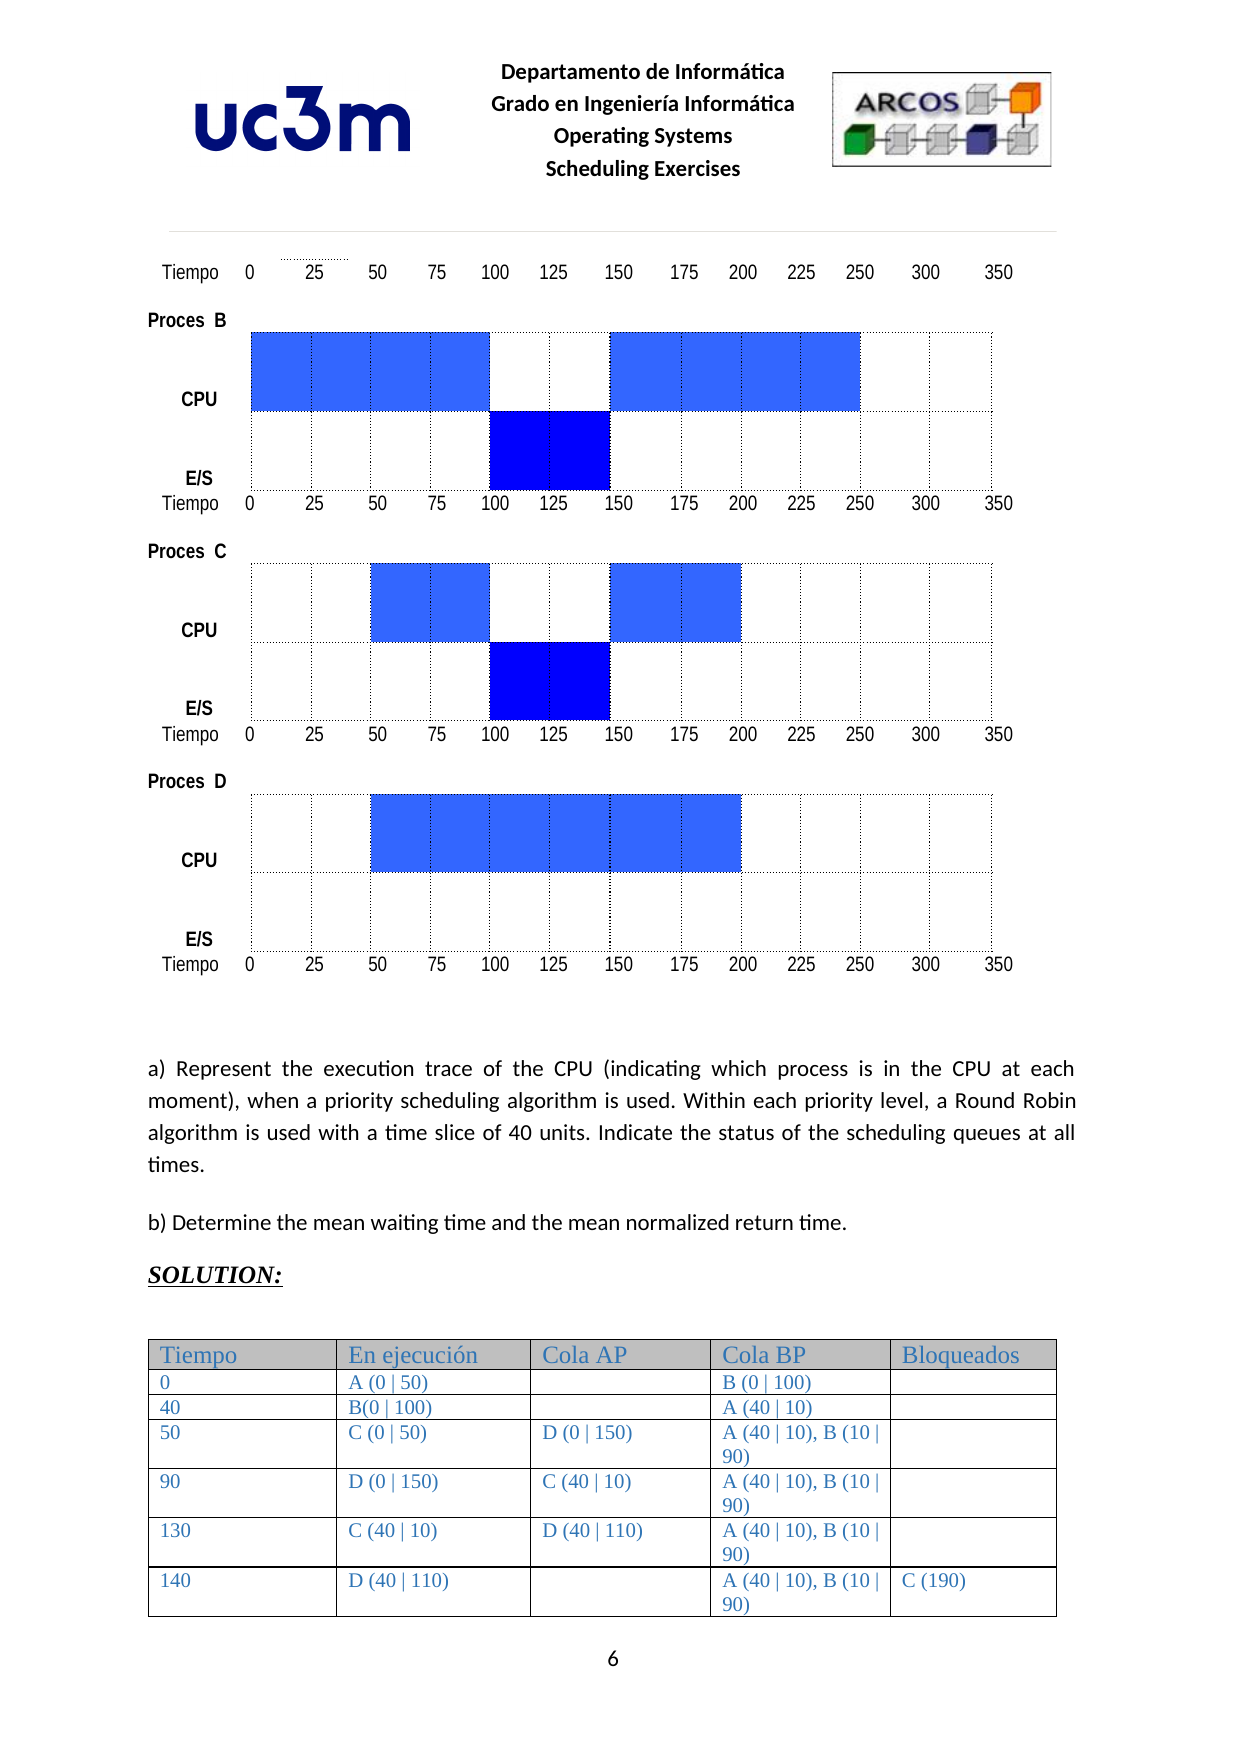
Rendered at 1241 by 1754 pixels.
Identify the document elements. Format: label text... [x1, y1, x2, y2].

table_header [681, 794, 741, 872]
table_cell 225 [772, 259, 831, 284]
table_cell 300 [889, 951, 962, 976]
table_header CPU [147, 794, 251, 872]
table_cell [490, 642, 549, 720]
table_cell 350 [962, 951, 1035, 976]
table_header [430, 794, 490, 872]
table_header [549, 794, 610, 872]
table_cell [681, 872, 741, 951]
table_cell [801, 411, 860, 490]
table_cell 100 [466, 259, 524, 284]
table_cell 25 [281, 720, 347, 745]
table_header [929, 563, 991, 642]
table_header [741, 563, 801, 642]
table_cell [311, 411, 371, 490]
table_cell 350 [962, 720, 1035, 745]
text Proces B [148, 308, 1078, 332]
table_cell [891, 1370, 1056, 1394]
table_cell 75 [408, 259, 466, 284]
picture [832, 72, 1052, 167]
table_cell 350 [962, 490, 1035, 515]
table_header [251, 563, 311, 642]
text SOLUTION: [148, 1261, 1078, 1289]
table_header [929, 794, 991, 872]
table_cell 75 [408, 720, 466, 745]
table_header [490, 563, 549, 642]
table_header Tiempo [149, 1340, 336, 1369]
table_cell 225 [772, 951, 831, 976]
table_cell 150 [583, 490, 654, 515]
table_header CPU [147, 563, 251, 642]
table_cell 175 [655, 951, 714, 976]
text Proces D [148, 769, 1078, 793]
table_cell E/S [147, 411, 251, 490]
table_header [929, 332, 991, 411]
table_cell 250 [831, 951, 889, 976]
table_cell 125 [524, 951, 583, 976]
table_cell [891, 1469, 1056, 1517]
table_cell [891, 1395, 1056, 1419]
table_cell C (40 | 10) [531, 1469, 710, 1517]
table_cell [371, 411, 430, 490]
table_cell [929, 411, 991, 490]
table_cell Tiempo [147, 720, 218, 745]
table_header [251, 332, 311, 411]
table_cell 50 [348, 259, 407, 284]
table_cell [549, 642, 610, 720]
table_cell Tiempo [147, 490, 218, 515]
table_cell A (0 | 50) [337, 1370, 530, 1394]
table_cell [490, 872, 549, 951]
table_cell 200 [714, 259, 772, 284]
table_header [610, 794, 681, 872]
table_cell D (0 | 150) [337, 1469, 530, 1517]
table_cell [311, 642, 371, 720]
table_cell 50 [149, 1420, 336, 1468]
table_cell 125 [524, 259, 583, 284]
table_header [860, 332, 929, 411]
table_header [490, 332, 549, 411]
table_cell 0 [219, 720, 281, 745]
table_cell 200 [714, 720, 772, 745]
table_header [860, 563, 929, 642]
table_cell [371, 642, 430, 720]
table_cell 150 [583, 720, 654, 745]
table_cell [681, 411, 741, 490]
table_cell 0 [219, 259, 281, 284]
table_cell 250 [831, 259, 889, 284]
table_cell 50 [348, 951, 407, 976]
table_cell Tiempo [147, 259, 218, 284]
table_cell A (40 | 10), B (10 | 90) [711, 1568, 890, 1616]
table_cell [741, 642, 801, 720]
table_cell 25 [281, 951, 347, 976]
table_cell 175 [655, 720, 714, 745]
table_header [311, 332, 371, 411]
table_cell B (0 | 100) [711, 1370, 890, 1394]
table_cell 125 [524, 720, 583, 745]
table_header [801, 794, 860, 872]
table_cell 175 [655, 490, 714, 515]
table_cell 175 [655, 259, 714, 284]
table_cell [610, 642, 681, 720]
table_cell [251, 642, 311, 720]
table_cell [929, 642, 991, 720]
table_cell 150 [583, 259, 654, 284]
table_cell C (190) [891, 1568, 1056, 1616]
table_header CPU [147, 332, 251, 411]
text a) Represent the execution trace of the CPU (indicating which process is in the CPU at each moment), when a priority scheduling algorithm is used. Within each priority level, a Round Robin algorithm is used with a time slice of 40 units. Indicate the status of the scheduling queues at all times. [148, 1054, 1078, 1178]
table_cell [891, 1518, 1056, 1566]
table_cell 90 [149, 1469, 336, 1517]
table_cell [610, 872, 681, 951]
table_header [681, 332, 741, 411]
table_header [311, 563, 371, 642]
table_cell 0 [219, 490, 281, 515]
table_cell [741, 411, 801, 490]
text b) Determine the mean waiting time and the mean normalized return time. [148, 1208, 1078, 1236]
table_cell 130 [149, 1518, 336, 1566]
table_header [741, 332, 801, 411]
table_header [801, 563, 860, 642]
table_cell 75 [408, 490, 466, 515]
table_cell 250 [831, 490, 889, 515]
table_cell 0 [219, 951, 281, 976]
table_header [430, 563, 490, 642]
table_header Cola AP [531, 1340, 710, 1369]
table_cell 50 [348, 490, 407, 515]
table_cell [371, 872, 430, 951]
picture [186, 72, 421, 167]
table_cell [251, 872, 311, 951]
table_cell 225 [772, 490, 831, 515]
table_cell C (0 | 50) [337, 1420, 530, 1468]
table_cell 350 [962, 259, 1035, 284]
table_cell [860, 872, 929, 951]
table_header [371, 563, 430, 642]
table_cell 225 [772, 720, 831, 745]
table_cell [311, 872, 371, 951]
table_cell [891, 1420, 1056, 1468]
table_cell 200 [714, 490, 772, 515]
table_cell 100 [466, 490, 524, 515]
table_cell [860, 642, 929, 720]
table_cell [531, 1370, 710, 1394]
table_header Cola BP [711, 1340, 890, 1369]
table_header [801, 332, 860, 411]
table_cell 100 [466, 951, 524, 976]
table_cell [860, 411, 929, 490]
table_header [490, 794, 549, 872]
table_cell 75 [408, 951, 466, 976]
table_cell A (40 | 10) [711, 1395, 890, 1419]
table_cell 200 [714, 951, 772, 976]
text Proces C [148, 539, 1078, 563]
table_header [371, 794, 430, 872]
table_header [371, 332, 430, 411]
table_cell B(0 | 100) [337, 1395, 530, 1419]
table_cell E/S [147, 872, 251, 951]
table_cell [251, 411, 311, 490]
table_cell 140 [149, 1568, 336, 1616]
table_cell 300 [889, 259, 962, 284]
table_header [860, 794, 929, 872]
table_cell A (40 | 10), B (10 | 90) [711, 1469, 890, 1517]
table_header [741, 794, 801, 872]
table_header En ejecución [337, 1340, 530, 1369]
table_header [610, 332, 681, 411]
table_cell 125 [524, 490, 583, 515]
table_header [549, 563, 610, 642]
table_cell [531, 1568, 710, 1616]
table_cell 250 [831, 720, 889, 745]
table_cell E/S [147, 642, 251, 720]
table_cell [430, 872, 490, 951]
table_cell [490, 411, 549, 490]
table_cell A (40 | 10), B (10 | 90) [711, 1420, 890, 1468]
table_cell [430, 642, 490, 720]
table_cell [741, 872, 801, 951]
table_header [430, 332, 490, 411]
table_header [549, 332, 610, 411]
table_cell A (40 | 10), B (10 | 90) [711, 1518, 890, 1566]
table_cell C (40 | 10) [337, 1518, 530, 1566]
table_header [251, 794, 311, 872]
table_header [311, 794, 371, 872]
table_cell [549, 872, 610, 951]
table_cell [801, 642, 860, 720]
table_cell [929, 872, 991, 951]
table_cell [549, 411, 610, 490]
table_cell [681, 642, 741, 720]
table_cell 25 [281, 490, 347, 515]
table_cell 300 [889, 490, 962, 515]
table_cell 50 [348, 720, 407, 745]
table_cell 25 [281, 259, 347, 284]
table_cell 40 [149, 1395, 336, 1419]
table_header [681, 563, 741, 642]
table_cell D (40 | 110) [337, 1568, 530, 1616]
table_cell 150 [583, 951, 654, 976]
table_cell D (40 | 110) [531, 1518, 710, 1566]
table_cell 300 [889, 720, 962, 745]
table_cell Tiempo [147, 951, 218, 976]
table_cell D (0 | 150) [531, 1420, 710, 1468]
table_cell [610, 411, 681, 490]
table_header [610, 563, 681, 642]
table_header Bloqueados [891, 1340, 1056, 1369]
table_cell [430, 411, 490, 490]
table_cell [531, 1395, 710, 1419]
table_cell 100 [466, 720, 524, 745]
table_cell [801, 872, 860, 951]
table_cell 0 [149, 1370, 336, 1394]
